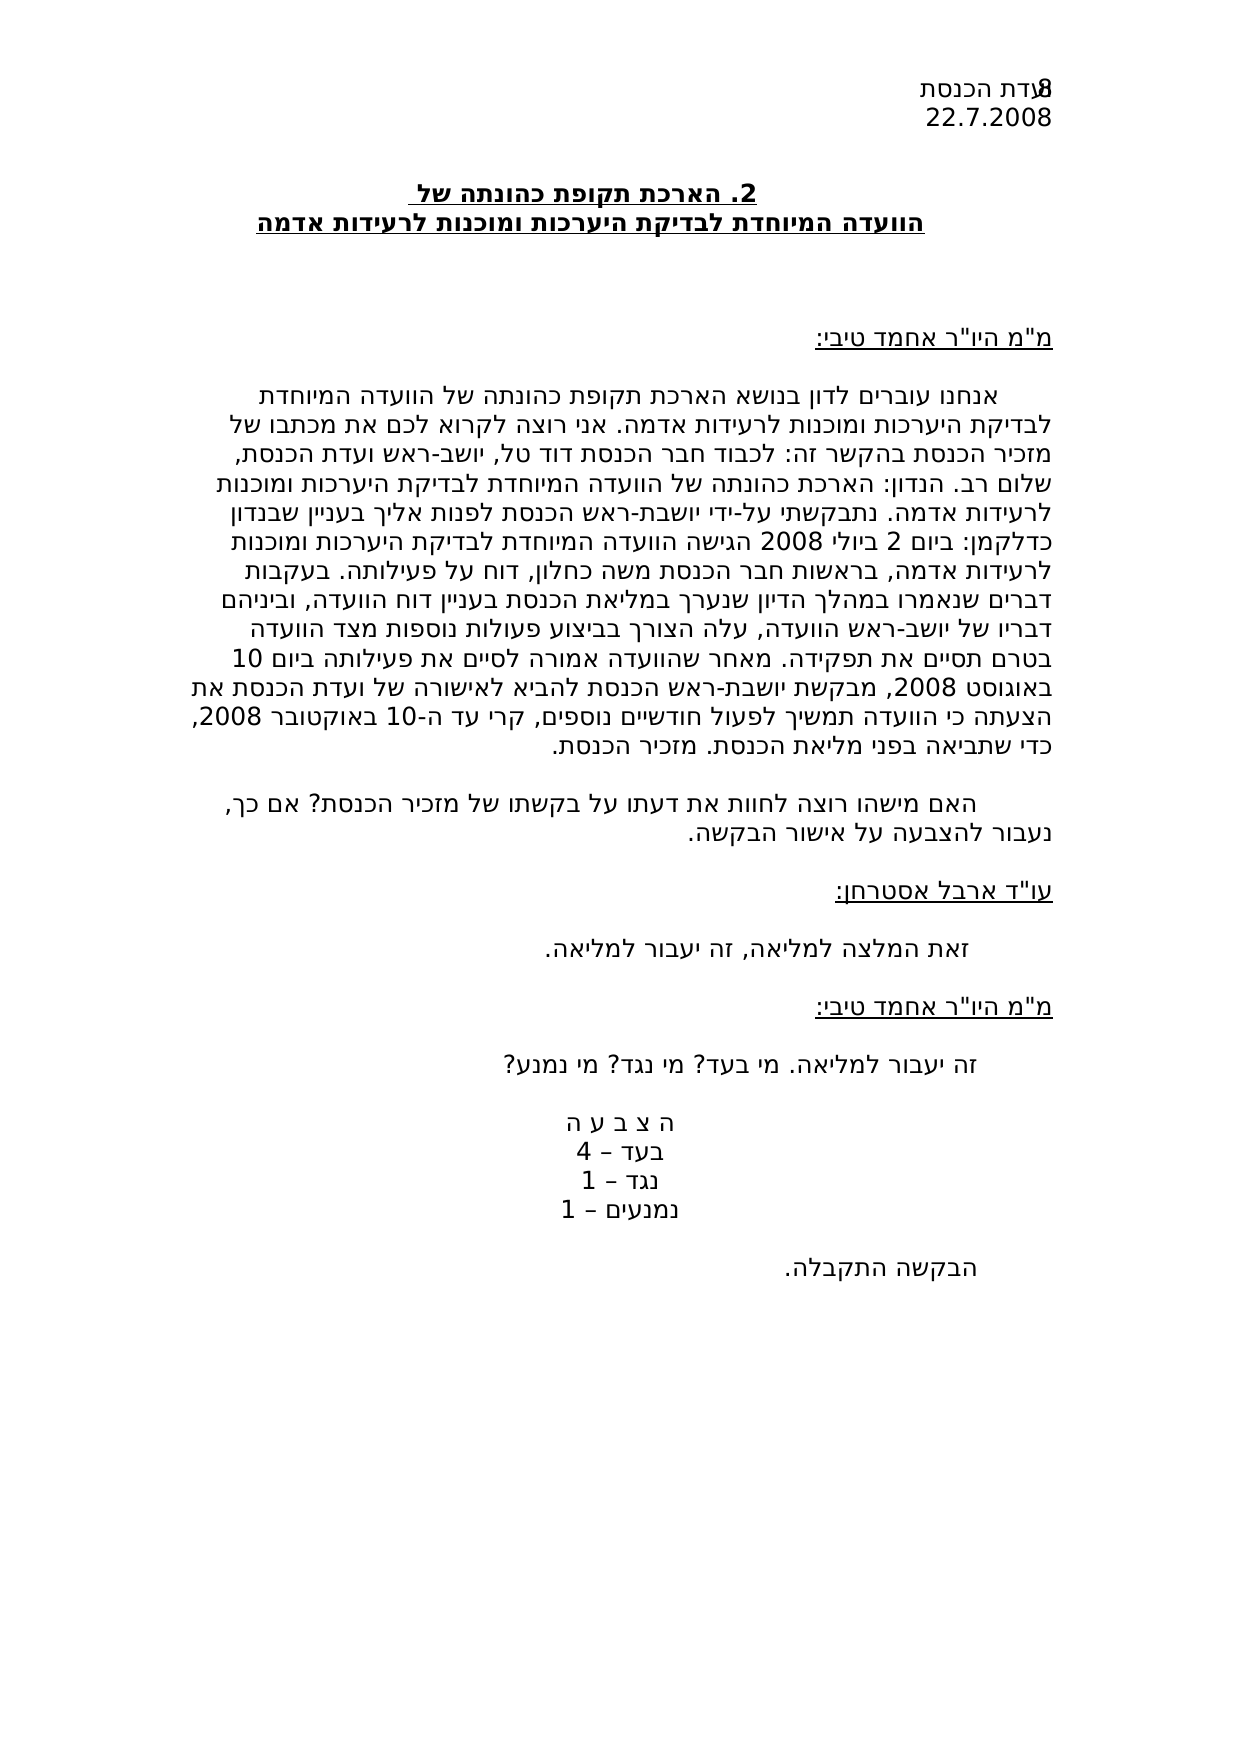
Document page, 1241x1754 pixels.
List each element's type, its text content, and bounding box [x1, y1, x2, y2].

text מ"מ היו"ר אחמד טיבי: [187, 992, 1053, 1021]
text הוועדה המיוחדת לבדיקת היערכות ומוכנות לרעידות אדמה [187, 208, 1053, 237]
text נגד – 1 [187, 1166, 1053, 1195]
text בעד – 4 [187, 1137, 1053, 1166]
text ה צ ב ע ה [187, 1108, 1053, 1137]
text מ"מ היו"ר אחמד טיבי: [187, 323, 1053, 352]
text 2. הארכת תקופת כהונתה של [187, 179, 1053, 208]
text עו"ד ארבל אסטרחן: [187, 876, 1053, 905]
text זאת המלצה למליאה, זה יעבור למליאה. [187, 934, 1053, 963]
text אנחנו עוברים לדון בנושא הארכת תקופת כהונתה של הוועדה המיוחדת לבדיקת היערכות ומוכנות לרעידות אדמה. אני רוצה לקרוא לכם את מכתבו של מזכיר הכנסת בהקשר זה: לכבוד חבר הכנסת דוד טל, יושב-ראש ועדת הכנסת, שלום רב. הנדון: הארכת כהונתה של הוועדה המיוחדת לבדיקת היערכות ומוכנות לרעידות אדמה. נתבקשתי על-ידי יושבת-ראש הכנסת לפנות אליך בעניין שבנדון כדלקמן: ביום 2 ביולי 2008 הגישה הוועדה המיוחדת לבדיקת היערכות ומוכנות לרעידות אדמה, בראשות חבר הכנסת משה כחלון, דוח על פעילותה. בעקבות דברים שנאמרו במהלך הדיון שנערך במליאת הכנסת בעניין דוח הוועדה, וביניהם דבריו של יושב-ראש הוועדה, עלה הצורך בביצוע פעולות נוספות מצד הוועדה בטרם תסיים את תפקידה. מאחר שהוועדה אמורה לסיים את פעילותה ביום 10 באוגוסט 2008, מבקשת יושבת-ראש הכנסת להביא לאישורה של ועדת הכנסת את הצעתה כי הוועדה תמשיך לפעול חודשיים נוספים, קרי עד ה-10 באוקטובר 2008, כדי שתביאה בפני מליאת הכנסת. מזכיר הכנסת. [187, 381, 1053, 760]
text האם מישהו רוצה לחוות את דעתו על בקשתו של מזכיר הכנסת? אם כך, נעבור להצבעה על אישור הבקשה. [187, 789, 1053, 847]
text הבקשה התקבלה. [187, 1253, 1053, 1282]
text נמנעים – 1 [187, 1195, 1053, 1224]
text זה יעבור למליאה. מי בעד? מי נגד? מי נמנע? [187, 1050, 1053, 1079]
